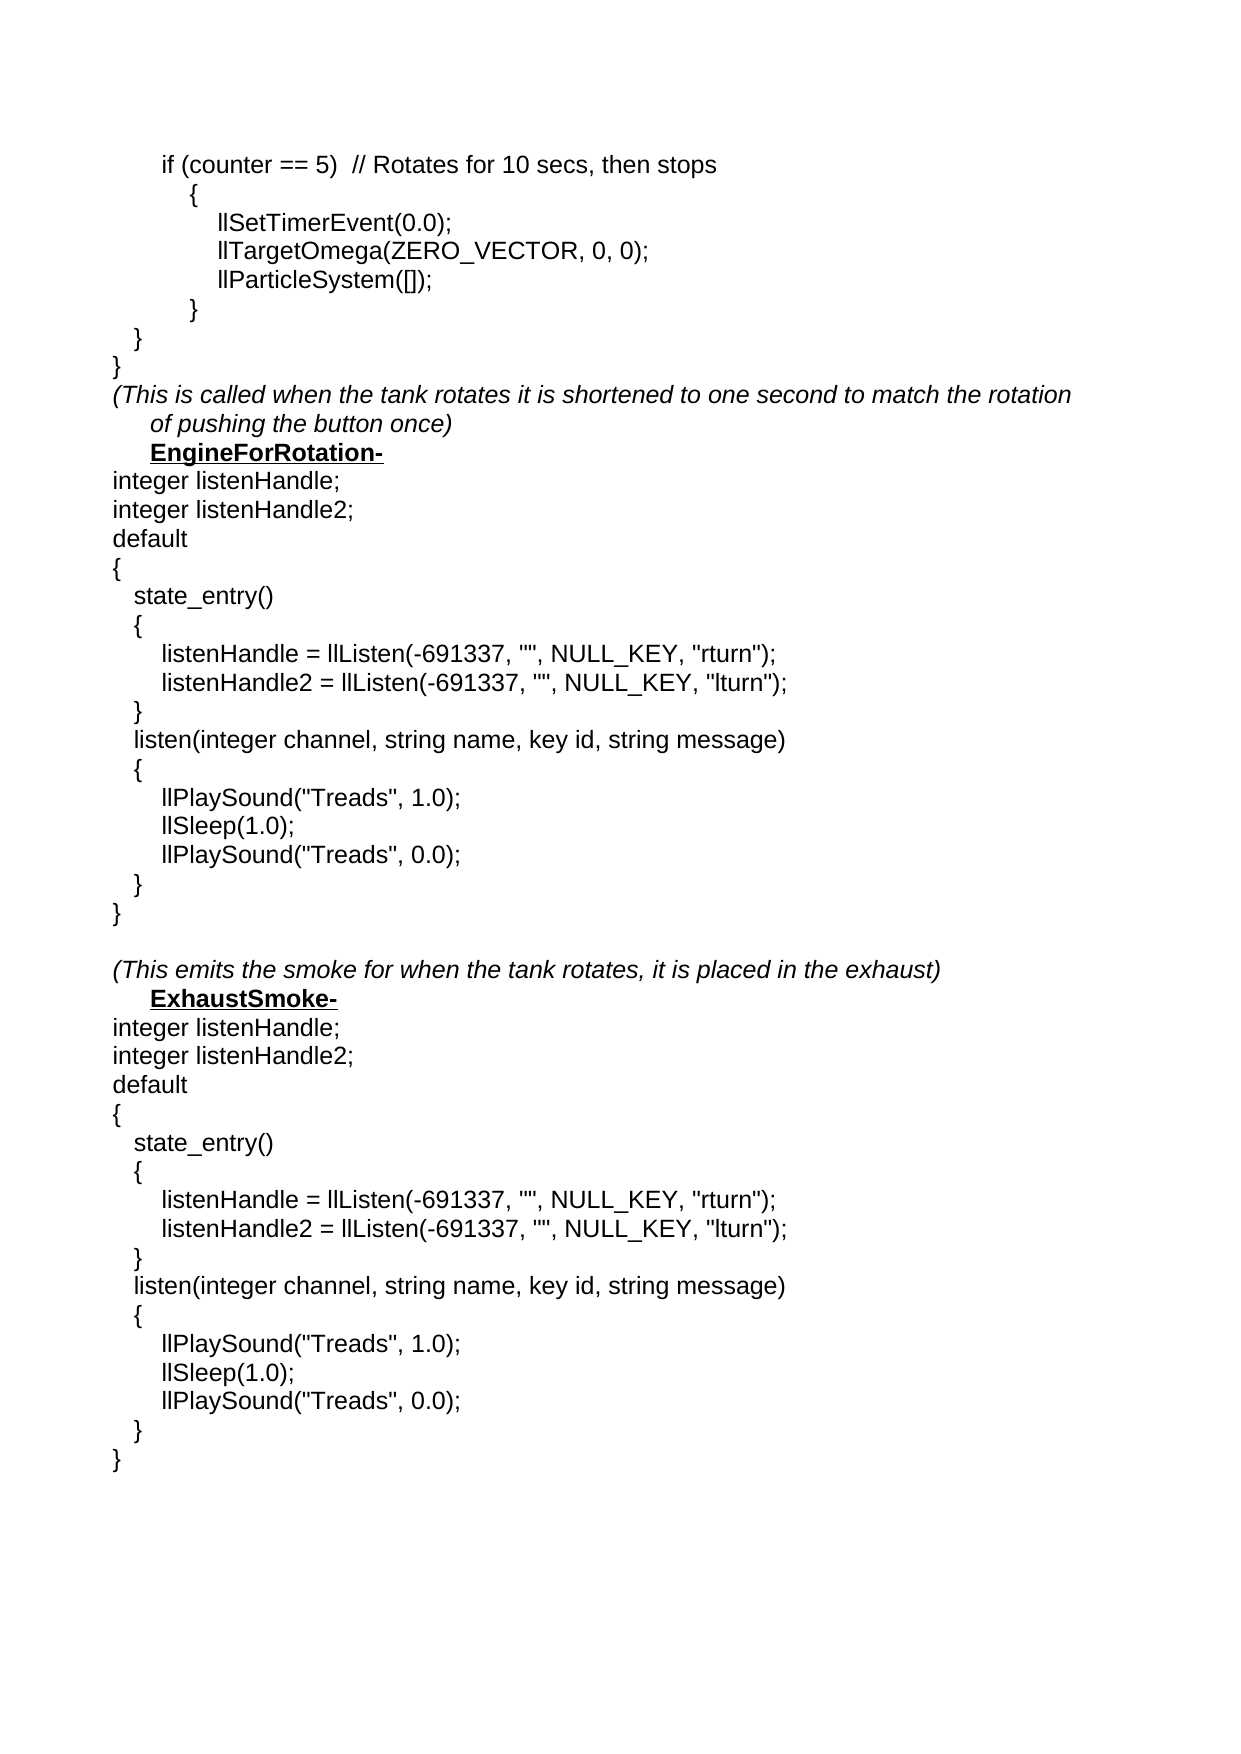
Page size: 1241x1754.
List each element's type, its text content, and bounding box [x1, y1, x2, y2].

text { [112, 552, 1090, 581]
text integer listenHandle2; [112, 495, 1090, 524]
text llPlaySound("Treads", 1.0); [112, 1329, 1090, 1357]
text integer listenHandle; [112, 1012, 1090, 1041]
text } [112, 1415, 1090, 1444]
text ExhaustSmoke- [150, 984, 1090, 1012]
text llPlaySound("Treads", 0.0); [112, 840, 1090, 869]
text } [112, 351, 1090, 380]
text llPlaySound("Treads", 0.0); [112, 1386, 1090, 1415]
text (This emits the smoke for when the tank rotates, it is placed in the exhaust) [112, 955, 1090, 984]
text { [112, 754, 1090, 782]
text } [112, 897, 1090, 926]
text listenHandle2 = llListen(-691337, "", NULL_KEY, "lturn"); [112, 667, 1090, 696]
text llSleep(1.0); [112, 811, 1090, 840]
text llSetTimerEvent(0.0); [112, 207, 1090, 236]
text { [112, 610, 1090, 639]
text integer listenHandle2; [112, 1041, 1090, 1070]
text state_entry() [112, 1127, 1090, 1156]
text llPlaySound("Treads", 1.0); [112, 782, 1090, 811]
text } [112, 294, 1090, 322]
text default [112, 524, 1090, 552]
text } [112, 1444, 1090, 1472]
text { [112, 179, 1090, 207]
text { [112, 1300, 1090, 1329]
text } [112, 696, 1090, 725]
text listenHandle = llListen(-691337, "", NULL_KEY, "rturn"); [112, 639, 1090, 667]
text } [112, 1242, 1090, 1271]
text state_entry() [112, 581, 1090, 610]
text { [112, 1099, 1090, 1127]
text { [112, 1156, 1090, 1185]
text } [112, 869, 1090, 897]
text listen(integer channel, string name, key id, string message) [112, 725, 1090, 754]
text llTargetOmega(ZERO_VECTOR, 0, 0); [112, 236, 1090, 265]
text default [112, 1070, 1090, 1099]
text integer listenHandle; [112, 466, 1090, 495]
text EngineForRotation- [150, 437, 1090, 466]
text } [112, 322, 1090, 351]
text llParticleSystem([]); [112, 265, 1090, 294]
text listenHandle2 = llListen(-691337, "", NULL_KEY, "lturn"); [112, 1214, 1090, 1242]
text (This is called when the tank rotates it is shortened to one second to match the rotation of pushing the button once) [112, 380, 1090, 437]
text llSleep(1.0); [112, 1357, 1090, 1386]
text listenHandle = llListen(-691337, "", NULL_KEY, "rturn"); [112, 1185, 1090, 1214]
text if (counter == 5) // Rotates for 10 secs, then stops [112, 150, 1090, 179]
text listen(integer channel, string name, key id, string message) [112, 1271, 1090, 1300]
